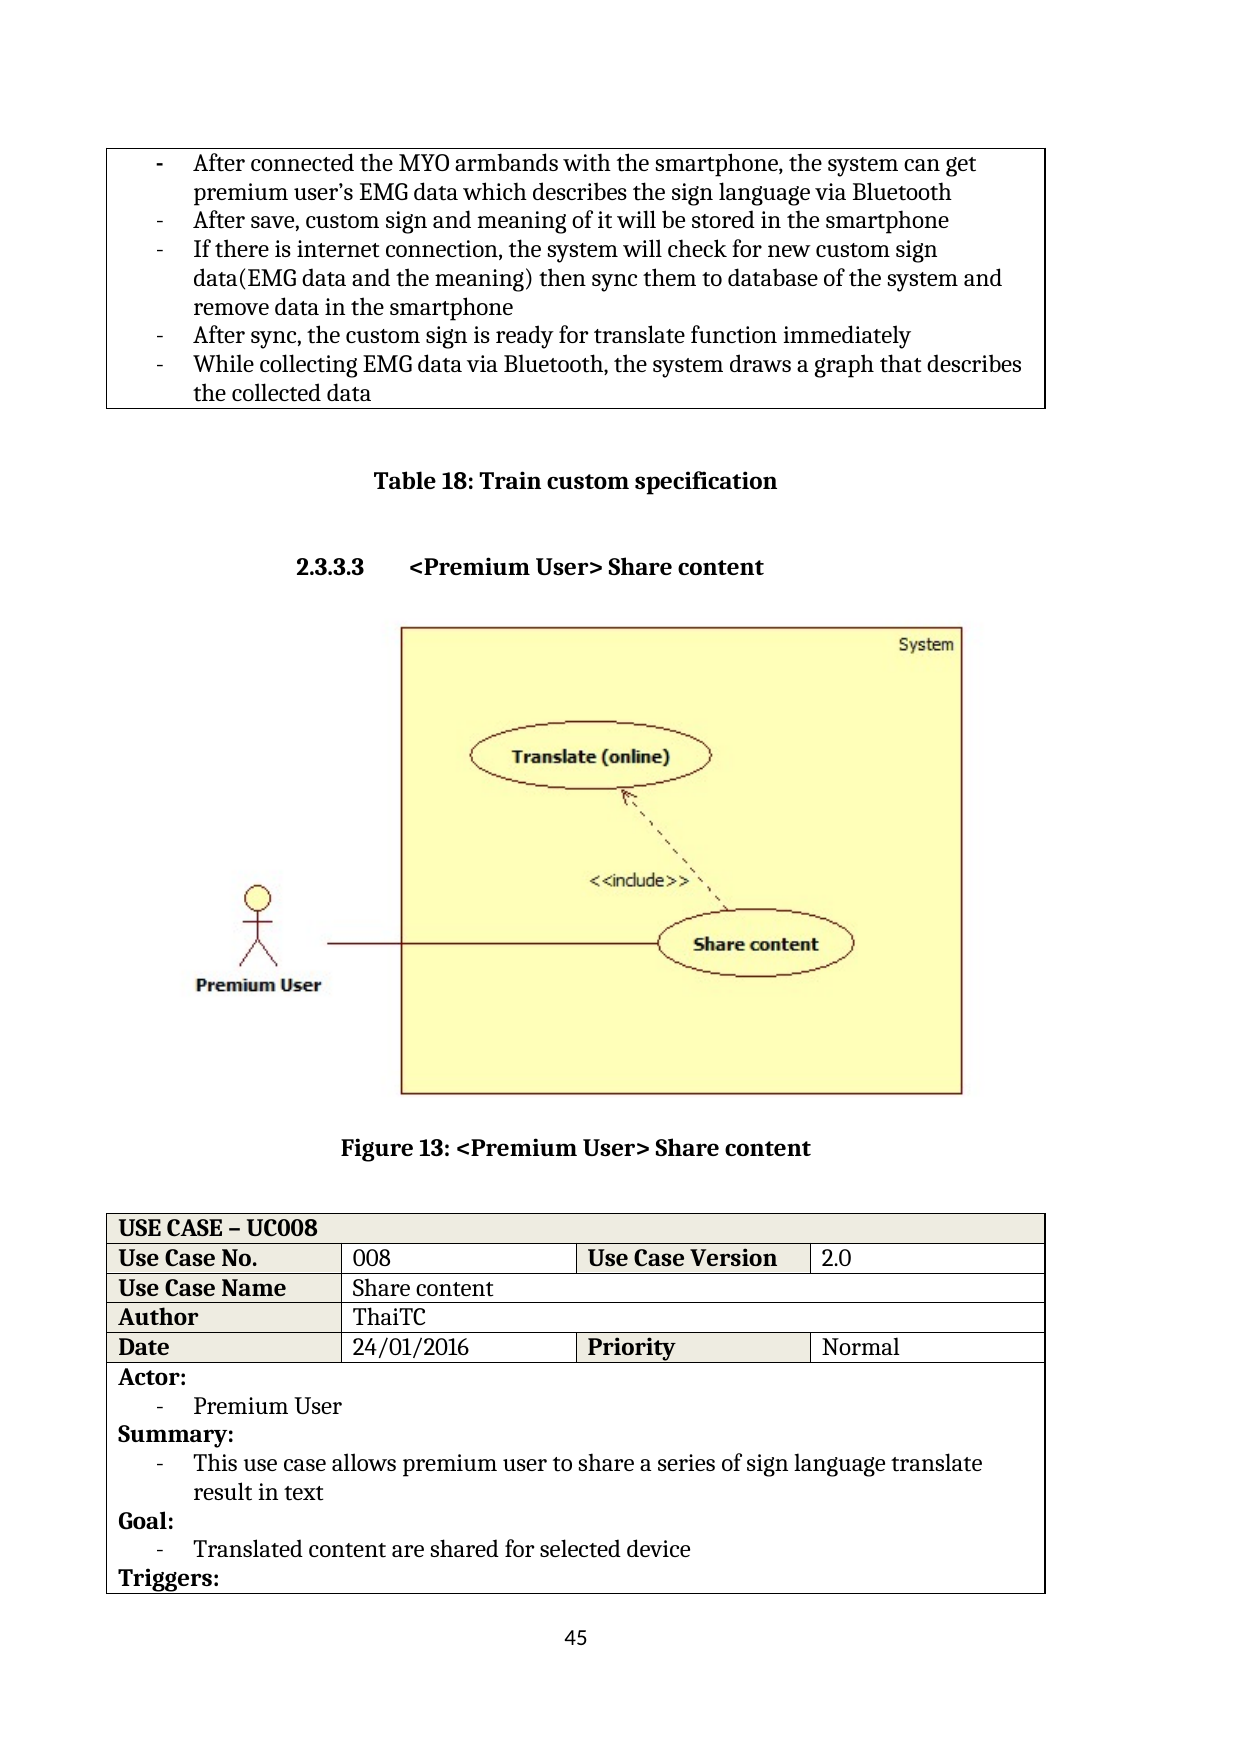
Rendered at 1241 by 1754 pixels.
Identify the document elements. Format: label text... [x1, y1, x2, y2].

table_cell ThaiTC [342, 1303, 1044, 1332]
table_header USE CASE – UC008 [107, 1214, 1044, 1243]
table_cell Use Case No. [107, 1244, 341, 1272]
list Table 18: Train custom specification [118, 467, 1033, 495]
table_cell 008 [342, 1244, 576, 1272]
table_cell Use Case Version [577, 1244, 810, 1272]
table_cell 24/01/2016 [342, 1333, 576, 1362]
table_cell Normal [811, 1333, 1044, 1362]
table_cell Priority [577, 1333, 810, 1362]
table_cell 2.0 [811, 1244, 1044, 1272]
table_cell Share content [342, 1274, 1044, 1302]
subtitle <Premium User> Share content [296, 553, 1033, 581]
table_cell Author [107, 1303, 341, 1332]
picture [157, 596, 994, 1126]
table_cell Use Case Name [107, 1274, 341, 1302]
table_cell Date [107, 1333, 341, 1362]
